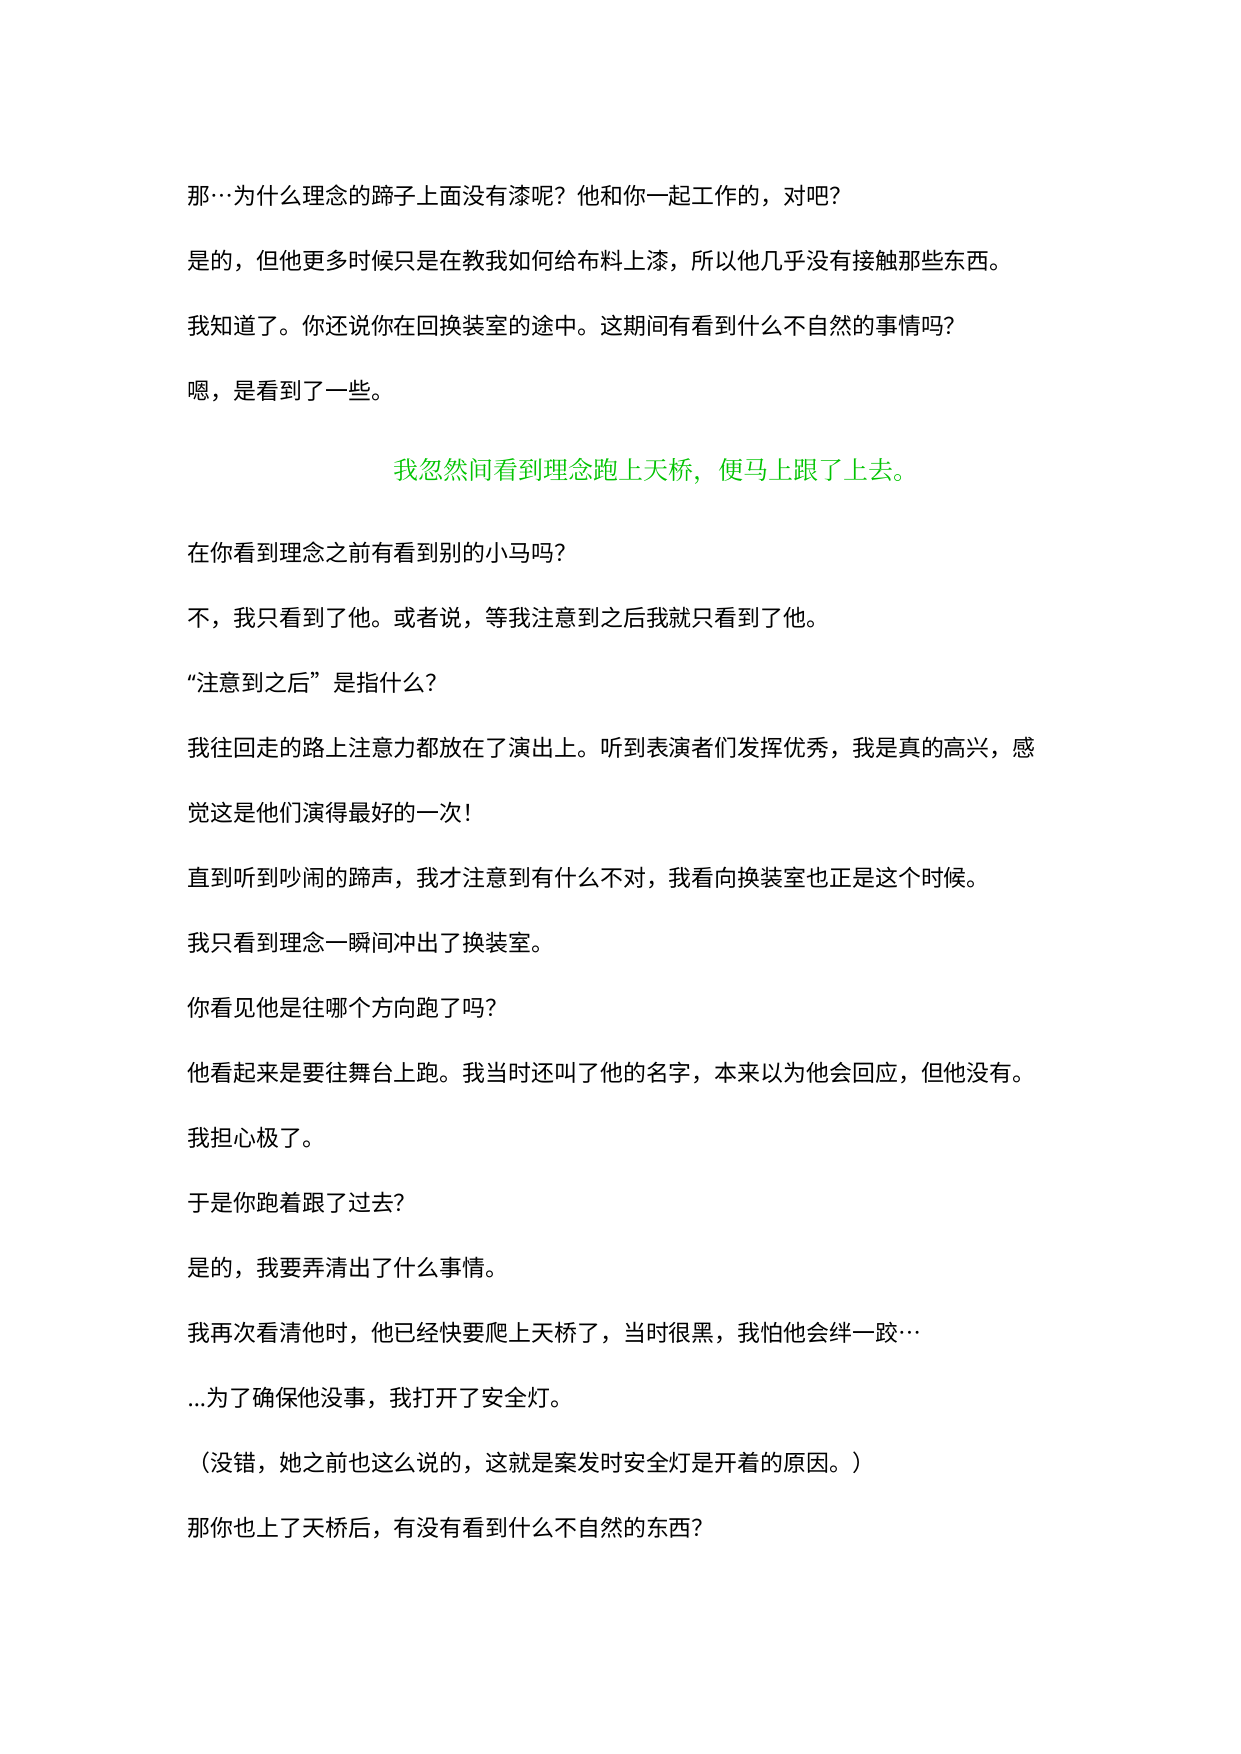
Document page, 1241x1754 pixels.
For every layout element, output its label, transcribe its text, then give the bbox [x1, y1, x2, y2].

text 我往回走的路上注意力都放在了演出上。听到表演者们发挥优秀，我是真的高兴，感觉这是他们演得最好的一次！ [187, 714, 1053, 844]
text 直到听到吵闹的蹄声，我才注意到有什么不对，我看向换装室也正是这个时候。 [187, 844, 1053, 909]
text 我忽然间看到理念跑上天桥，便马上跟了上去。 [187, 454, 1053, 487]
text “注意到之后”是指什么？ [187, 649, 1053, 714]
text 那你也上了天桥后，有没有看到什么不自然的东西？ [187, 1494, 1053, 1559]
text 在你看到理念之前有看到别的小马吗？ [187, 519, 1053, 584]
text （没错，她之前也这么说的，这就是案发时安全灯是开着的原因。） [187, 1429, 1053, 1494]
text 我知道了。你还说你在回换装室的途中。这期间有看到什么不自然的事情吗？ [187, 292, 1053, 357]
text 他看起来是要往舞台上跑。我当时还叫了他的名字，本来以为他会回应，但他没有。我担心极了。 [187, 1039, 1053, 1169]
text 是的，我要弄清出了什么事情。 [187, 1234, 1053, 1299]
text 嗯，是看到了一些。 [187, 357, 1053, 422]
text 我再次看清他时，他已经快要爬上天桥了，当时很黑，我怕他会绊一跤… [187, 1299, 1053, 1364]
text 我只看到理念一瞬间冲出了换装室。 [187, 909, 1053, 974]
text 于是你跑着跟了过去？ [187, 1169, 1053, 1234]
text 是的，但他更多时候只是在教我如何给布料上漆，所以他几乎没有接触那些东西。 [187, 227, 1053, 292]
text 那…为什么理念的蹄子上面没有漆呢？他和你一起工作的，对吧？ [187, 162, 1053, 227]
text 不，我只看到了他。或者说，等我注意到之后我就只看到了他。 [187, 584, 1053, 649]
text 你看见他是往哪个方向跑了吗？ [187, 974, 1053, 1039]
text ...为了确保他没事，我打开了安全灯。 [187, 1364, 1053, 1429]
